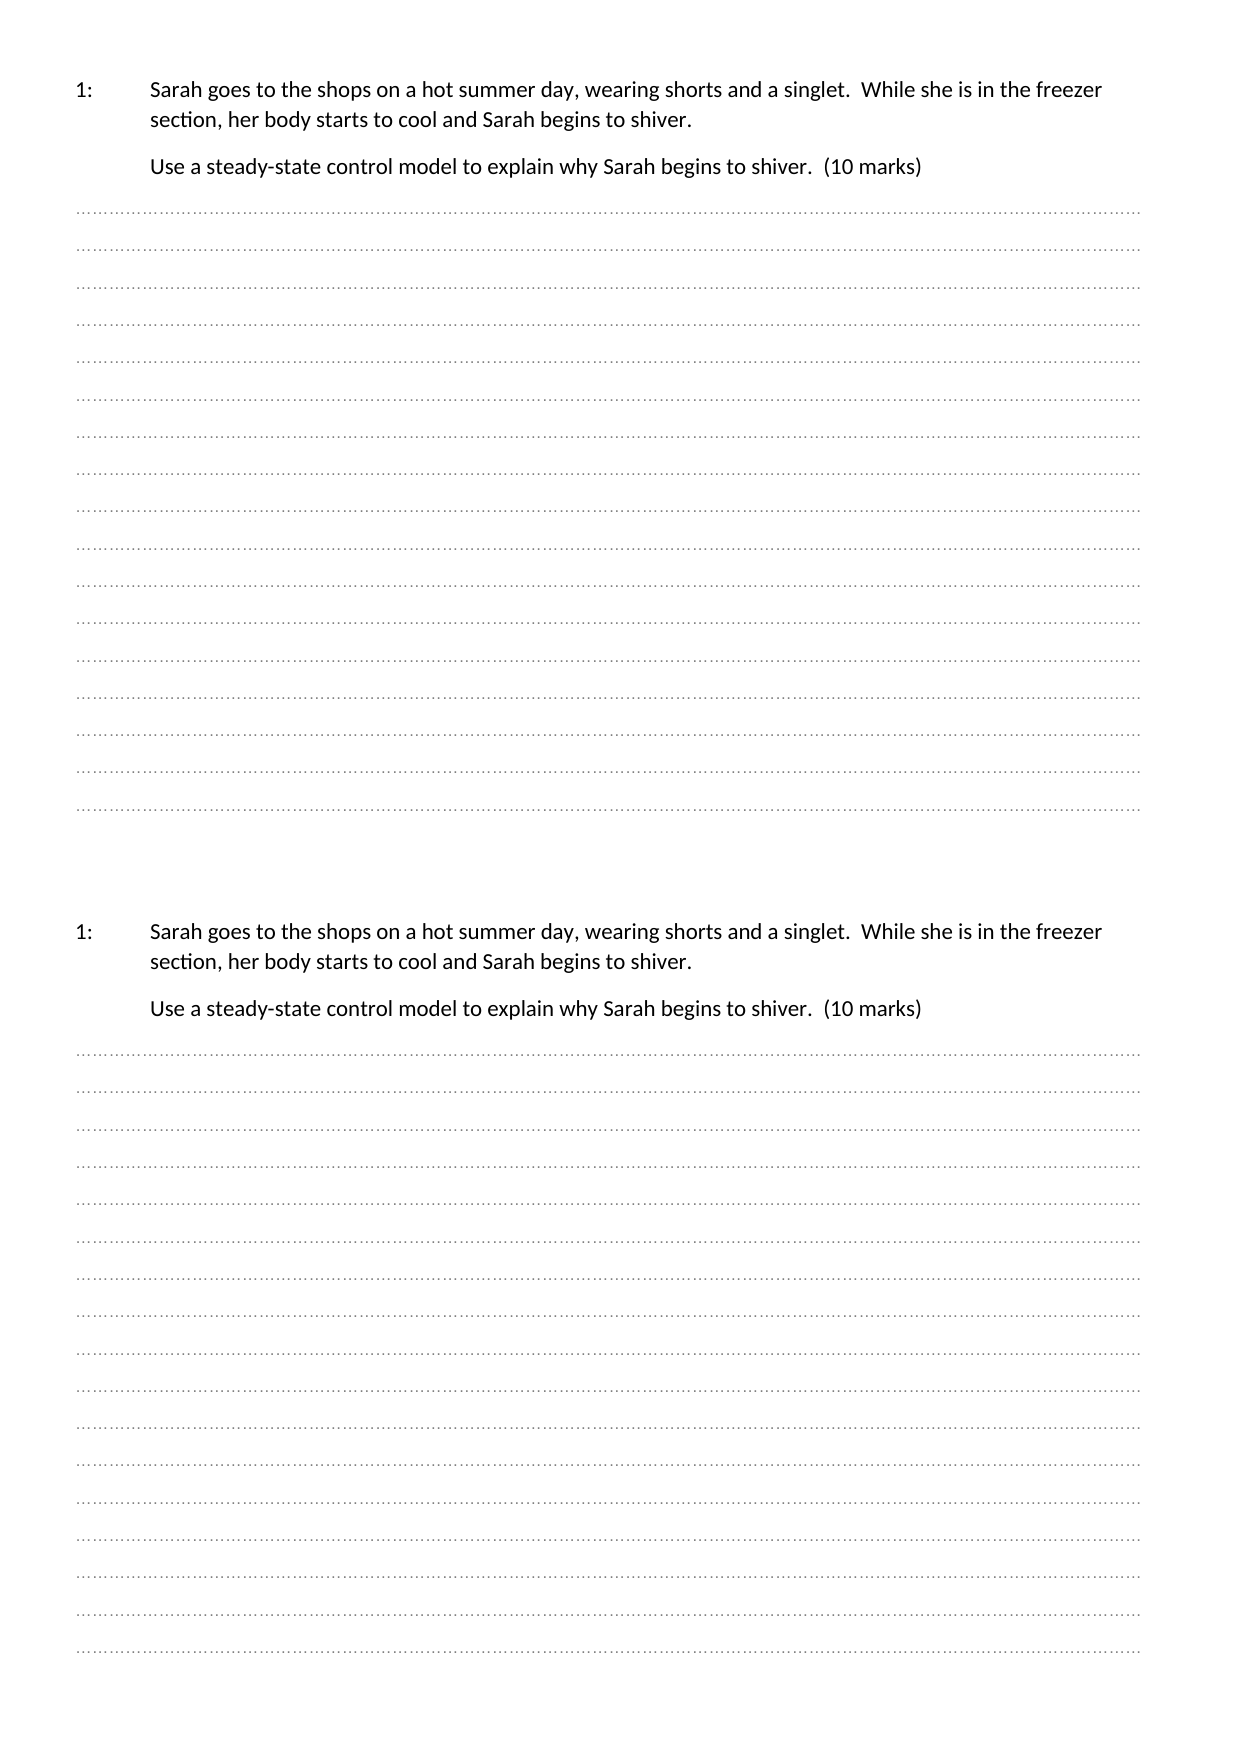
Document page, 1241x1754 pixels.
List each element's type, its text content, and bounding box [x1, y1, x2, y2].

text ………………………………………………………………………………………………………………………………………………………………………… [75, 460, 1165, 479]
text ………………………………………………………………………………………………………………………………………………………………………… [75, 572, 1165, 591]
text ………………………………………………………………………………………………………………………………………………………………………… [75, 1227, 1165, 1247]
text ………………………………………………………………………………………………………………………………………………………………………… [75, 609, 1165, 628]
text 1: Sarah goes to the shops on a hot summer day, wearing shorts and a singlet. While she is in the freezer section, her body starts to cool and Sarah begins to shiver. [75, 75, 1165, 133]
text ………………………………………………………………………………………………………………………………………………………………………… [75, 1265, 1165, 1284]
text ………………………………………………………………………………………………………………………………………………………………………… [75, 1116, 1165, 1135]
text ………………………………………………………………………………………………………………………………………………………………………… [75, 758, 1165, 777]
text ………………………………………………………………………………………………………………………………………………………………………… [75, 1302, 1165, 1321]
text Use a steady-state control model to explain why Sarah begins to shiver. (10 marks) [150, 994, 1165, 1022]
text ………………………………………………………………………………………………………………………………………………………………………… [75, 1190, 1165, 1209]
text ………………………………………………………………………………………………………………………………………………………………………… [75, 1638, 1165, 1657]
text ………………………………………………………………………………………………………………………………………………………………………… [75, 423, 1165, 442]
text ………………………………………………………………………………………………………………………………………………………………………… [75, 1377, 1165, 1396]
text ………………………………………………………………………………………………………………………………………………………………………… [75, 348, 1165, 367]
text 1: Sarah goes to the shops on a hot summer day, wearing shorts and a singlet. While she is in the freezer section, her body starts to cool and Sarah begins to shiver. [75, 917, 1165, 975]
text ………………………………………………………………………………………………………………………………………………………………………… [75, 1153, 1165, 1172]
text ………………………………………………………………………………………………………………………………………………………………………… [75, 721, 1165, 740]
text ………………………………………………………………………………………………………………………………………………………………………… [75, 1488, 1165, 1508]
text ………………………………………………………………………………………………………………………………………………………………………… [75, 1526, 1165, 1545]
text ………………………………………………………………………………………………………………………………………………………………………… [75, 236, 1165, 255]
text ………………………………………………………………………………………………………………………………………………………………………… [75, 1451, 1165, 1470]
text ………………………………………………………………………………………………………………………………………………………………………… [75, 684, 1165, 703]
text ………………………………………………………………………………………………………………………………………………………………………… [75, 497, 1165, 516]
text ………………………………………………………………………………………………………………………………………………………………………… [75, 1339, 1165, 1358]
text ………………………………………………………………………………………………………………………………………………………………………… [75, 796, 1165, 815]
text ………………………………………………………………………………………………………………………………………………………………………… [75, 273, 1165, 293]
text ………………………………………………………………………………………………………………………………………………………………………… [75, 1078, 1165, 1097]
text ………………………………………………………………………………………………………………………………………………………………………… [75, 1563, 1165, 1582]
text ………………………………………………………………………………………………………………………………………………………………………… [75, 646, 1165, 666]
text ………………………………………………………………………………………………………………………………………………………………………… [75, 311, 1165, 330]
text ………………………………………………………………………………………………………………………………………………………………………… [75, 199, 1165, 218]
text ………………………………………………………………………………………………………………………………………………………………………… [75, 1414, 1165, 1433]
text ………………………………………………………………………………………………………………………………………………………………………… [75, 1600, 1165, 1619]
text ………………………………………………………………………………………………………………………………………………………………………… [75, 534, 1165, 554]
text ………………………………………………………………………………………………………………………………………………………………………… [75, 1041, 1165, 1060]
text Use a steady-state control model to explain why Sarah begins to shiver. (10 marks) [150, 152, 1165, 180]
text ………………………………………………………………………………………………………………………………………………………………………… [75, 385, 1165, 404]
